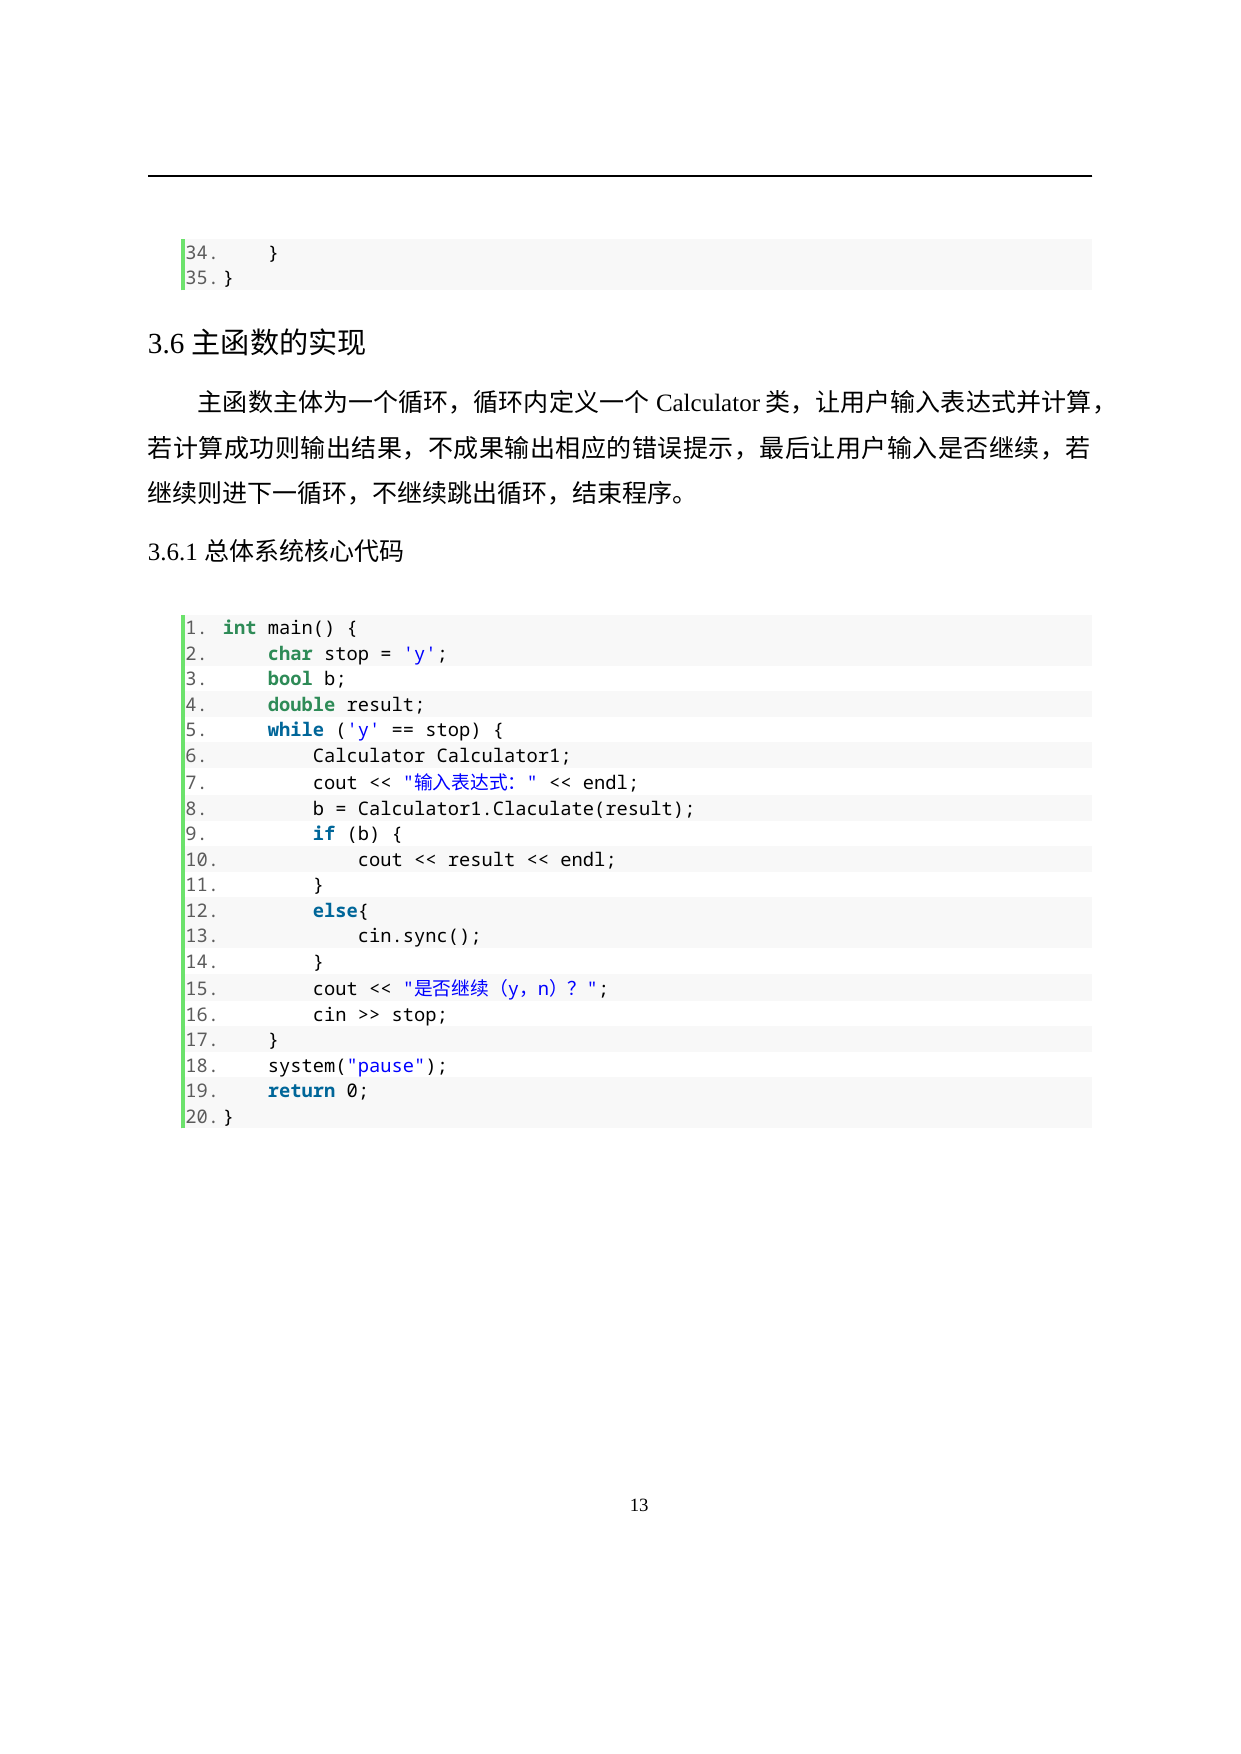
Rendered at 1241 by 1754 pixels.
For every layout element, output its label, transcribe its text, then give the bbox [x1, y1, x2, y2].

list cin >> stop; [185, 1001, 1092, 1026]
list int main() { [185, 615, 1092, 640]
list } [185, 264, 1092, 290]
list Calculator Calculator1; [185, 742, 1092, 768]
list } [185, 1103, 1092, 1128]
list system("pause"); [185, 1052, 1092, 1077]
list cout << "输入表达式：" << endl; [185, 768, 1092, 795]
subtitle 3.6.1 总体系统核心代码 [148, 531, 1092, 567]
list while ('y' == stop) { [185, 717, 1092, 742]
list bool b; [185, 666, 1092, 691]
list cout << "是否继续（y，n）？"; [185, 974, 1092, 1001]
list } [185, 948, 1092, 974]
list } [185, 239, 1092, 264]
list cout << result << endl; [185, 846, 1092, 872]
list cin.sync(); [185, 923, 1092, 948]
list } [185, 1026, 1092, 1052]
list b = Calculator1.Claculate(result); [185, 795, 1092, 821]
list } [185, 872, 1092, 897]
list else{ [185, 897, 1092, 923]
list char stop = 'y'; [185, 640, 1092, 666]
list if (b) { [185, 821, 1092, 846]
text 主函数主体为一个循环，循环内定义一个Calculator类，让用户输入表达式并计算，若计算成功则输出结果，不成果输出相应的错误提示，最后让用户输入是否继续，若继续则进下一循环，不继续跳出循环，结束程序。 [148, 383, 1092, 509]
list return 0; [185, 1077, 1092, 1103]
subtitle 3.6 主函数的实现 [148, 319, 1092, 362]
list double result; [185, 691, 1092, 717]
